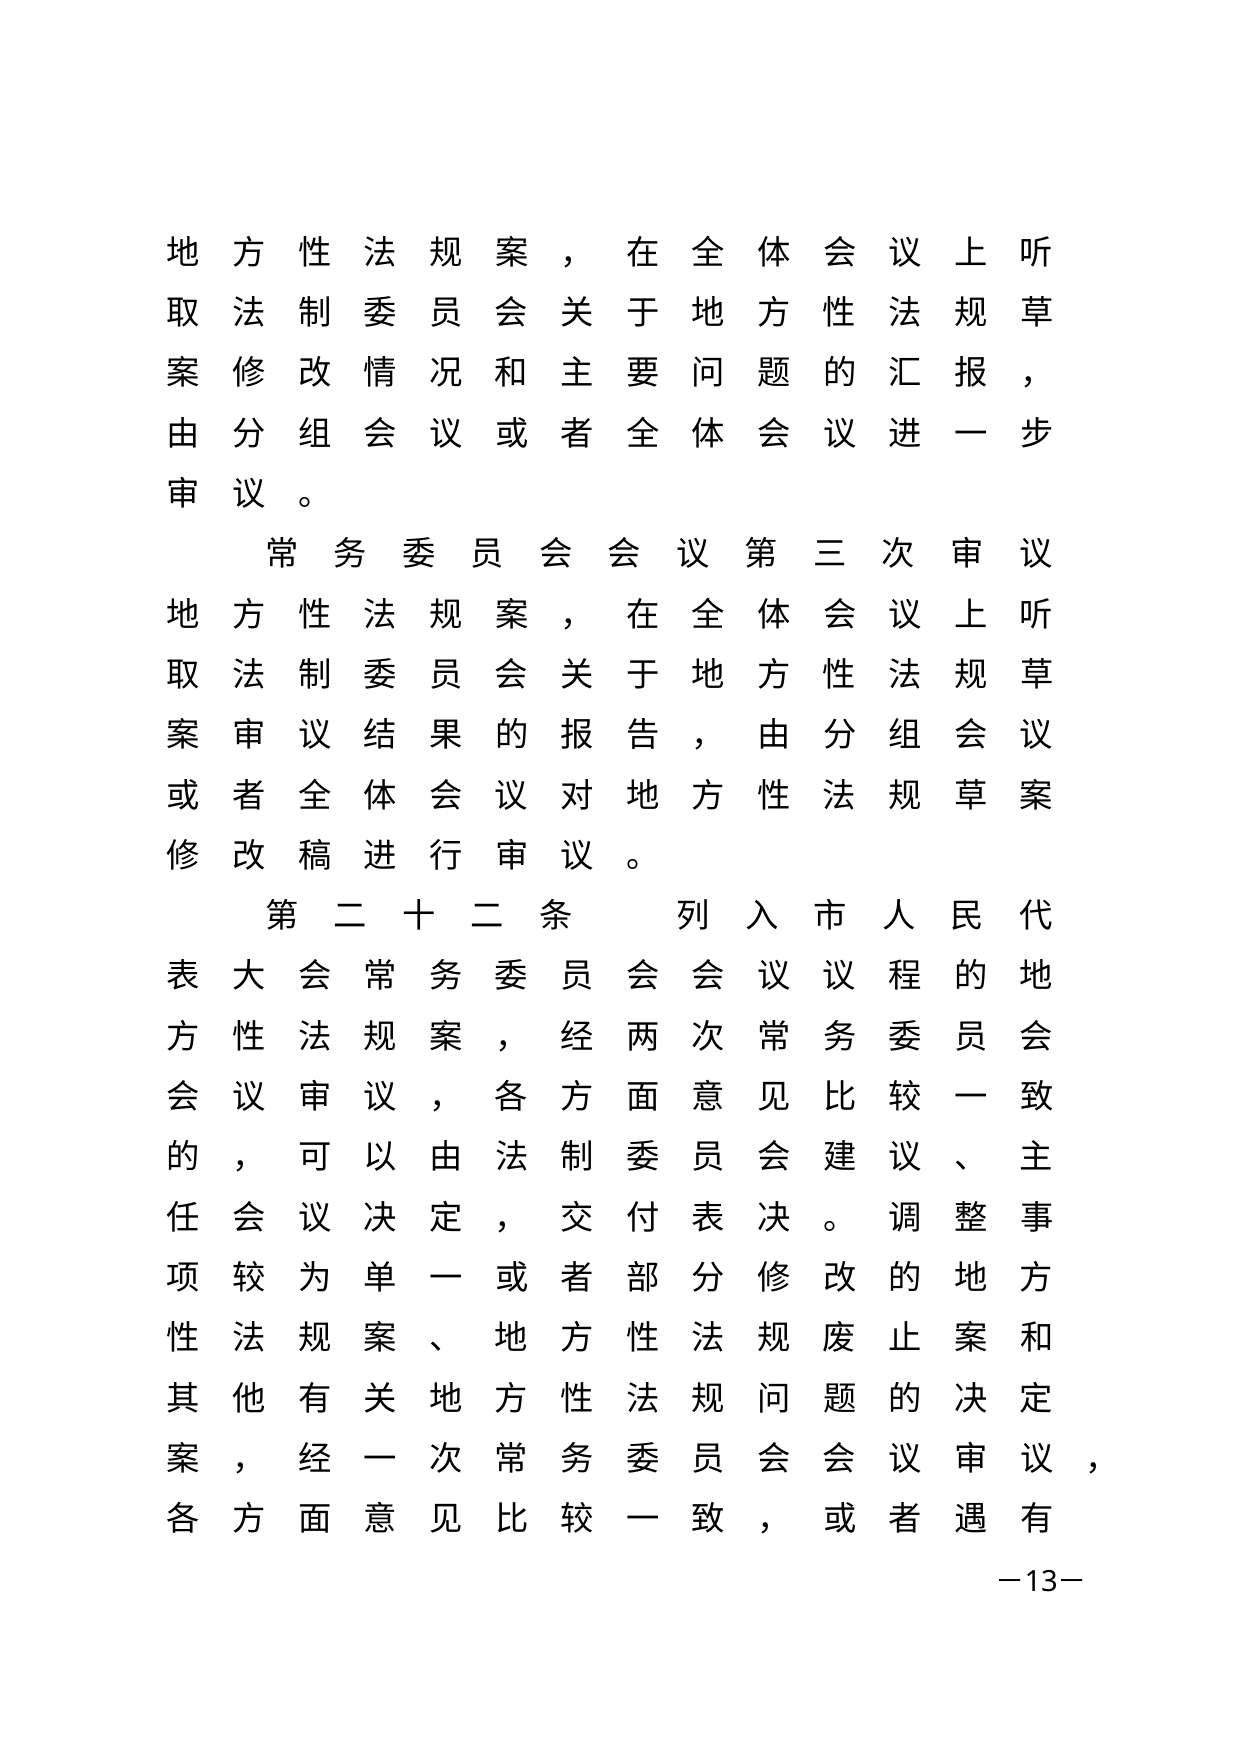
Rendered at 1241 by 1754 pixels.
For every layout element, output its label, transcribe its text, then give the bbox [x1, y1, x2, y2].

text 常务委员会会议第三次审议地方性法规案，在全体会议上听取法制委员会关于地方性法规草案审议结果的报告，由分组会议或者全体会议对地方性法规草案修改稿进行审议。 [167, 521, 1085, 883]
text 常务委员会会议第二次审议地方性法规案，在全体会议上听取法制委员会关于地方性法规草案修改情况和主要问题的汇报，由分组会议或者全体会议进一步审议。 [167, 219, 1085, 521]
